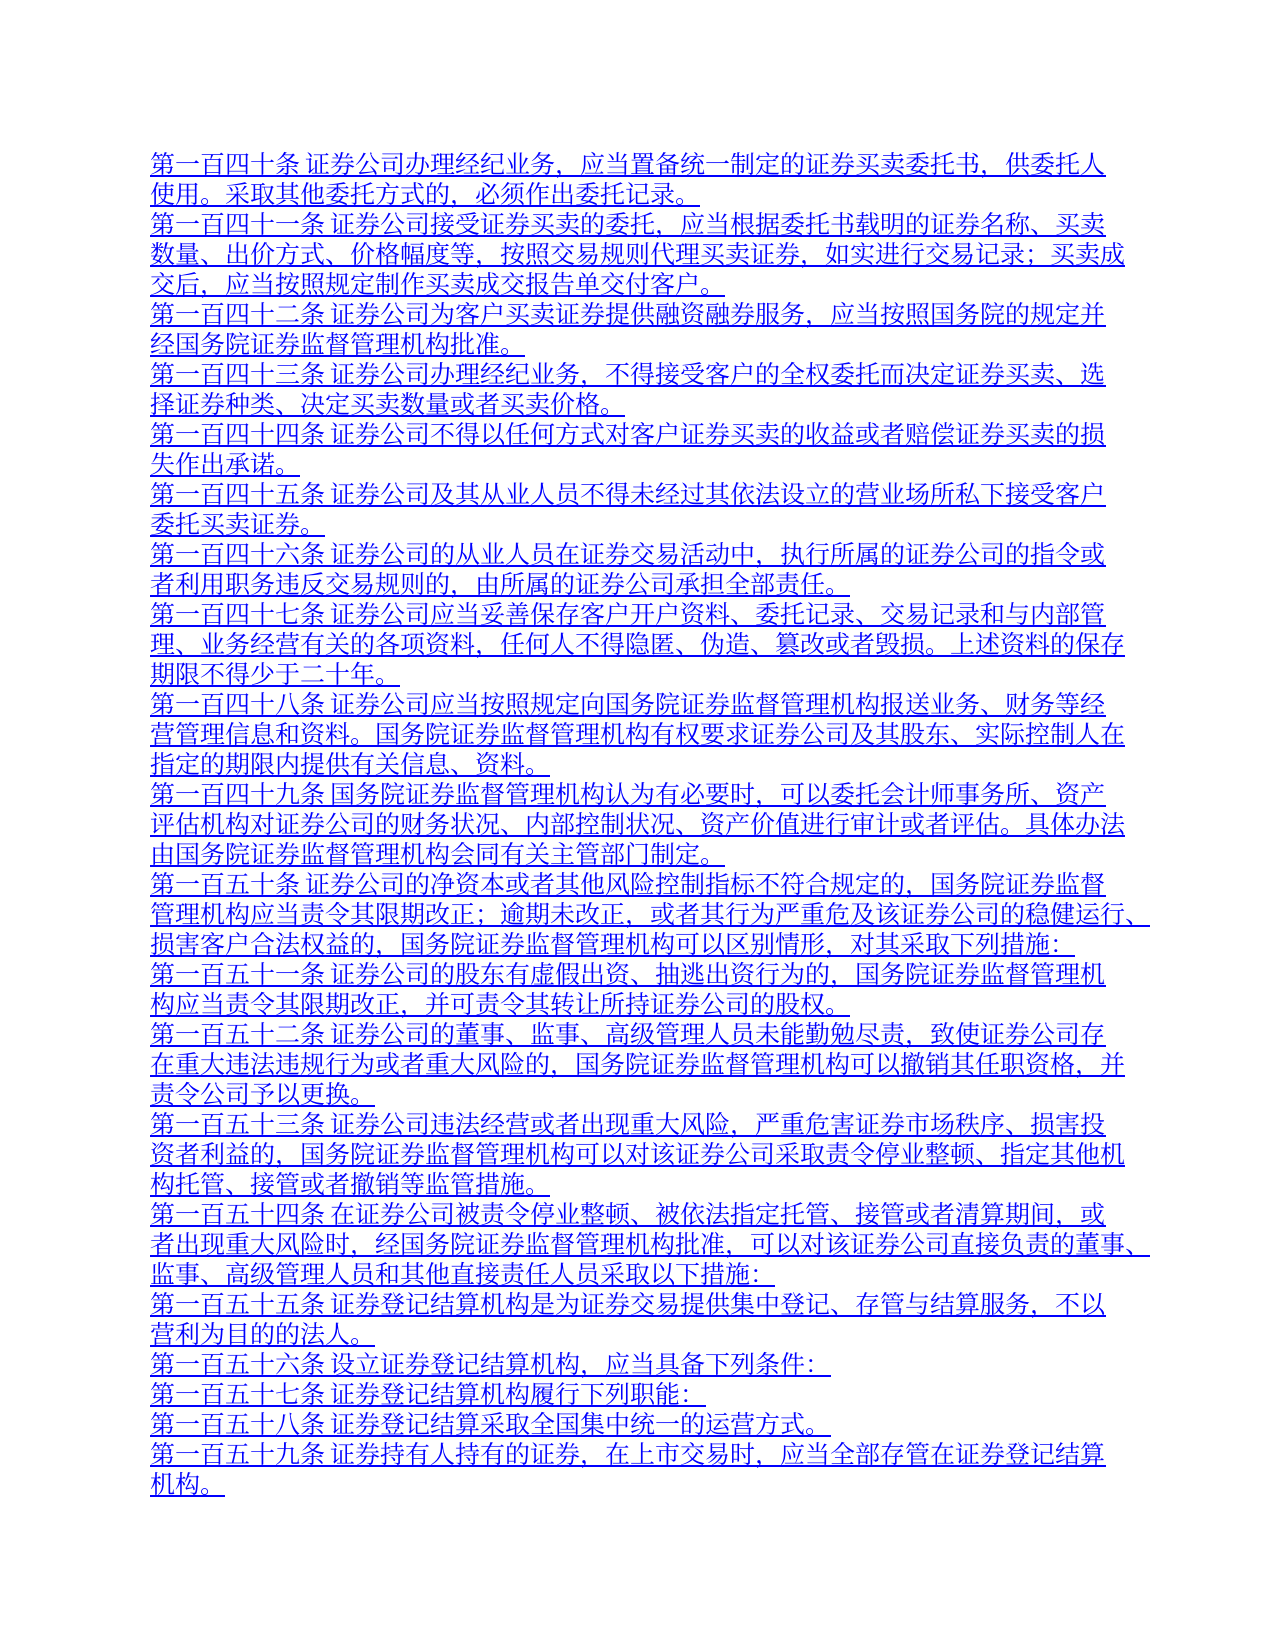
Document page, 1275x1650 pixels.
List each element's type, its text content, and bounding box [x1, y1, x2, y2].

text 第一百五十三条 证券公司违法经营或者出现重大风险，严重危害证券市场秩序、损害投资者利益的，国务院证券监督管理机构可以对该证券公司采取责令停业整顿、指定其他机构托管、接管或者撤销等监管措施。 [150, 1167, 1125, 1200]
text 第一百四十九条 国务院证券监督管理机构认为有必要时，可以委托会计师事务所、资产评估机构对证券公司的财务状况、内部控制状况、资产价值进行审计或者评估。具体办法由国务院证券监督管理机构会同有关主管部门制定。 [150, 780, 1125, 835]
text 第一百五十二条 证券公司的董事、监事、高级管理人员未能勤勉尽责，致使证券公司存在重大违法违规行为或者重大风险的，国务院证券监督管理机构可以撤销其任职资格，并责令公司予以更换。 [150, 1020, 1125, 1075]
text 第一百五十二条 证券公司的董事、监事、高级管理人员未能勤勉尽责，致使证券公司存在重大违法违规行为或者重大风险的，国务院证券监督管理机构可以撤销其任职资格，并责令公司予以更换。 [150, 1077, 1125, 1110]
text 第一百四十九条 国务院证券监督管理机构认为有必要时，可以委托会计师事务所、资产评估机构对证券公司的财务状况、内部控制状况、资产价值进行审计或者评估。具体办法由国务院证券监督管理机构会同有关主管部门制定。 [150, 837, 1125, 870]
text 第一百五十条 证券公司的净资本或者其他风险控制指标不符合规定的，国务院证券监督管理机构应当责令其限期改正；逾期未改正，或者其行为严重危及该证券公司的稳健运行、损害客户合法权益的，国务院证券监督管理机构可以区别情形，对其采取下列措施： [150, 870, 1125, 925]
text 第一百五十六条 设立证券登记结算机构，应当具备下列条件： [150, 1350, 1125, 1380]
text 第一百四十三条 证券公司办理经纪业务，不得接受客户的全权委托而决定证券买卖、选择证券种类、决定买卖数量或者买卖价格。 [150, 360, 1125, 420]
text 第一百四十五条 证券公司及其从业人员不得未经过其依法设立的营业场所私下接受客户委托买卖证券。 [150, 480, 1125, 540]
text 第一百五十三条 证券公司违法经营或者出现重大风险，严重危害证券市场秩序、损害投资者利益的，国务院证券监督管理机构可以对该证券公司采取责令停业整顿、指定其他机构托管、接管或者撤销等监管措施。 [150, 1110, 1125, 1165]
text 第一百五十七条 证券登记结算机构履行下列职能： [150, 1380, 1125, 1410]
text 第一百四十一条 证券公司接受证券买卖的委托，应当根据委托书载明的证券名称、买卖数量、出价方式、价格幅度等，按照交易规则代理买卖证券，如实进行交易记录；买卖成交后，应当按照规定制作买卖成交报告单交付客户。 [150, 210, 1125, 265]
text 第一百四十六条 证券公司的从业人员在证券交易活动中，执行所属的证券公司的指令或者利用职务违反交易规则的，由所属的证券公司承担全部责任。 [150, 540, 1125, 600]
text 第一百五十九条 证券持有人持有的证券，在上市交易时，应当全部存管在证券登记结算机构。 [150, 1440, 1125, 1500]
text 第一百四十二条 证券公司为客户买卖证券提供融资融券服务，应当按照国务院的规定并经国务院证券监督管理机构批准。 [150, 300, 1125, 360]
text 第一百四十一条 证券公司接受证券买卖的委托，应当根据委托书载明的证券名称、买卖数量、出价方式、价格幅度等，按照交易规则代理买卖证券，如实进行交易记录；买卖成交后，应当按照规定制作买卖成交报告单交付客户。 [150, 267, 1125, 300]
text 第一百五十八条 证券登记结算采取全国集中统一的运营方式。 [150, 1410, 1125, 1440]
text 第一百四十条 证券公司办理经纪业务，应当置备统一制定的证券买卖委托书，供委托人使用。采取其他委托方式的，必须作出委托记录。 [150, 150, 1125, 210]
text 第一百五十一条 证券公司的股东有虚假出资、抽逃出资行为的，国务院证券监督管理机构应当责令其限期改正，并可责令其转让所持证券公司的股权。 [150, 960, 1125, 1020]
text 第一百五十四条 在证券公司被责令停业整顿、被依法指定托管、接管或者清算期间，或者出现重大风险时，经国务院证券监督管理机构批准，可以对该证券公司直接负责的董事、监事、高级管理人员和其他直接责任人员采取以下措施： [150, 1200, 1125, 1255]
text 第一百五十五条 证券登记结算机构是为证券交易提供集中登记、存管与结算服务，不以营利为目的的法人。 [150, 1290, 1125, 1350]
text 第一百四十七条 证券公司应当妥善保存客户开户资料、委托记录、交易记录和与内部管理、业务经营有关的各项资料，任何人不得隐匿、伪造、篡改或者毁损。上述资料的保存期限不得少于二十年。 [150, 600, 1125, 655]
text 第一百四十四条 证券公司不得以任何方式对客户证券买卖的收益或者赔偿证券买卖的损失作出承诺。 [150, 420, 1125, 480]
text 第一百五十条 证券公司的净资本或者其他风险控制指标不符合规定的，国务院证券监督管理机构应当责令其限期改正；逾期未改正，或者其行为严重危及该证券公司的稳健运行、损害客户合法权益的，国务院证券监督管理机构可以区别情形，对其采取下列措施： [150, 927, 1125, 960]
text 第一百四十七条 证券公司应当妥善保存客户开户资料、委托记录、交易记录和与内部管理、业务经营有关的各项资料，任何人不得隐匿、伪造、篡改或者毁损。上述资料的保存期限不得少于二十年。 [150, 657, 1125, 690]
text 第一百四十八条 证券公司应当按照规定向国务院证券监督管理机构报送业务、财务等经营管理信息和资料。国务院证券监督管理机构有权要求证券公司及其股东、实际控制人在指定的期限内提供有关信息、资料。 [150, 747, 1125, 780]
text 第一百四十八条 证券公司应当按照规定向国务院证券监督管理机构报送业务、财务等经营管理信息和资料。国务院证券监督管理机构有权要求证券公司及其股东、实际控制人在指定的期限内提供有关信息、资料。 [150, 690, 1125, 745]
text 第一百五十四条 在证券公司被责令停业整顿、被依法指定托管、接管或者清算期间，或者出现重大风险时，经国务院证券监督管理机构批准，可以对该证券公司直接负责的董事、监事、高级管理人员和其他直接责任人员采取以下措施： [150, 1257, 1125, 1290]
